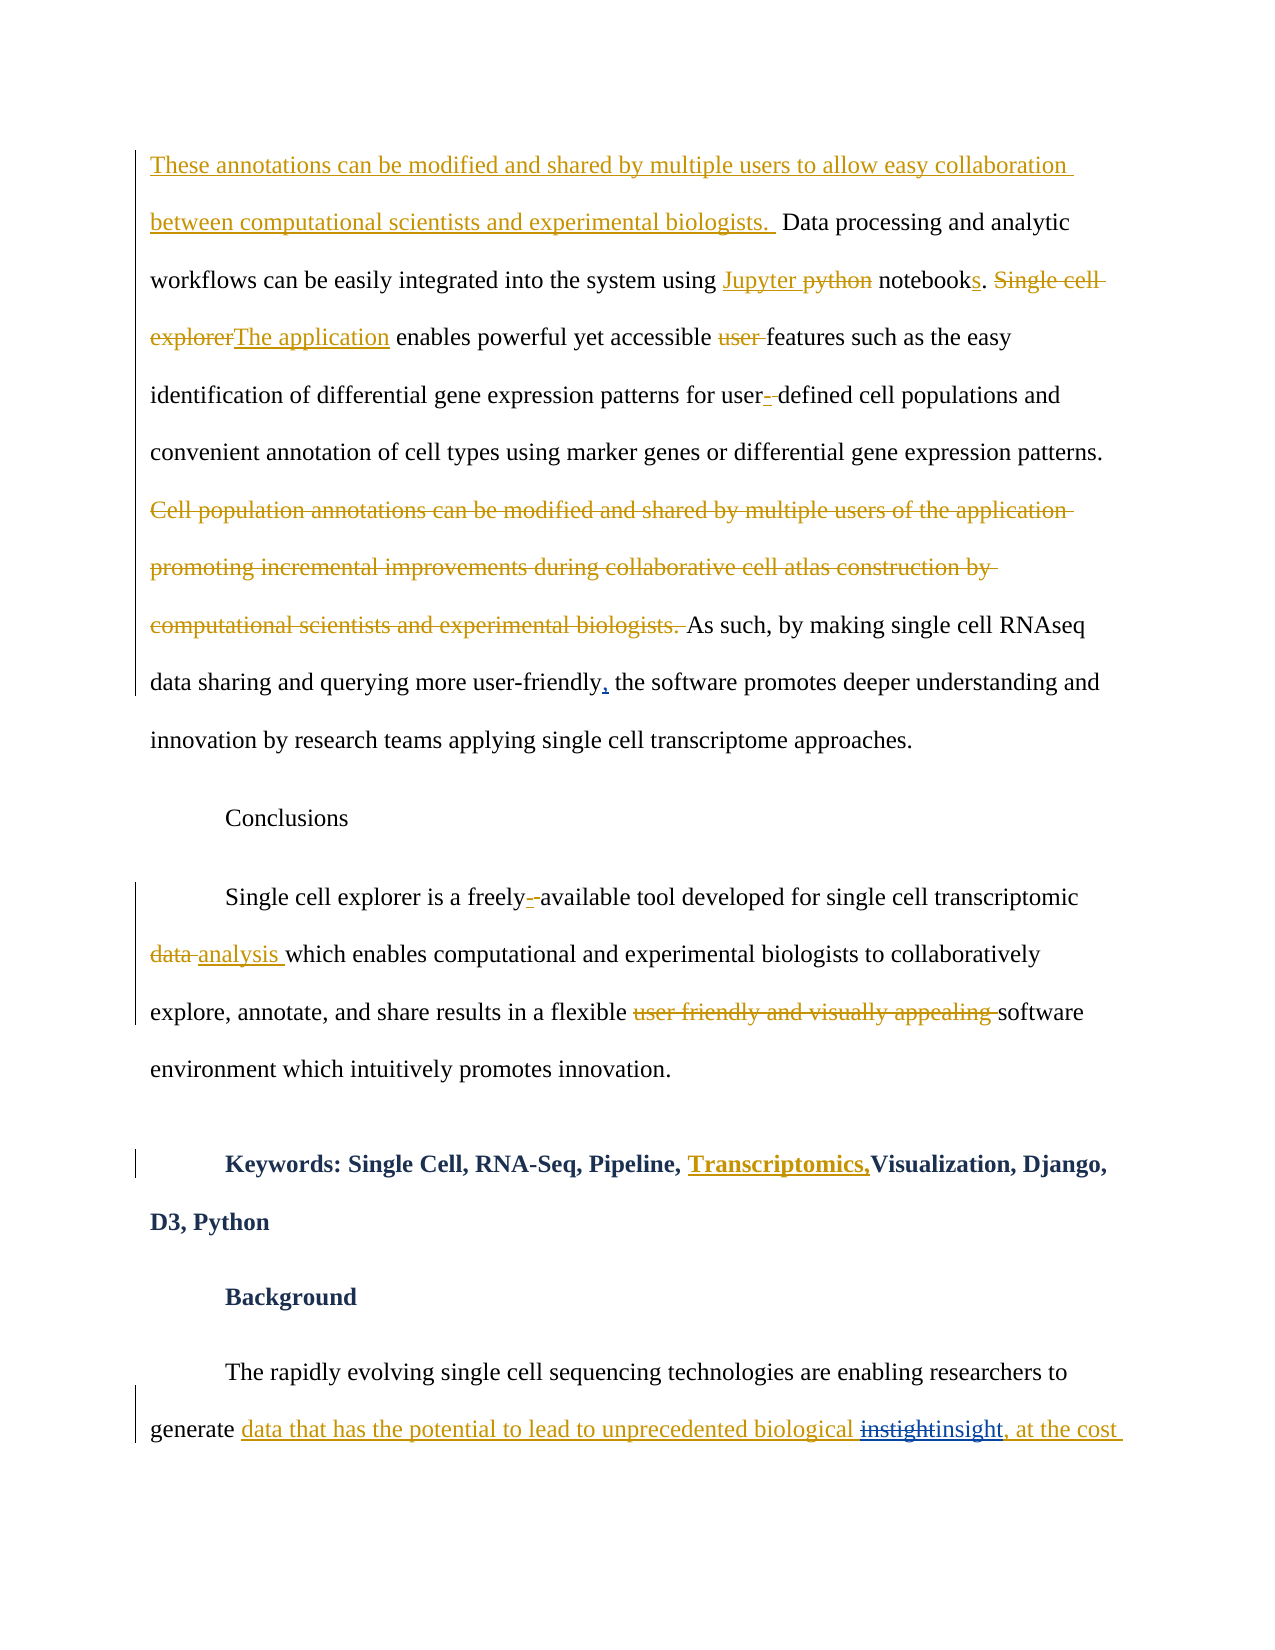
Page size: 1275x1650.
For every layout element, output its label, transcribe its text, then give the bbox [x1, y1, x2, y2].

subtitle Keywords: Single Cell, RNA-Seq, Pipeline, Visualization, Django, D3, Python [150, 1149, 1125, 1235]
text Conclusions [150, 803, 1125, 832]
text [150, 1357, 1125, 1443]
text Single cell explorer is a freelyavailable tool developed for single cell transcriptomic which enables computational and experimental biologists to collaboratively explore, annotate, and share results in a flexible software environment which intuitively promotes innovation. [150, 882, 1125, 1083]
subtitle Background [150, 1282, 1125, 1310]
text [150, 150, 1125, 754]
